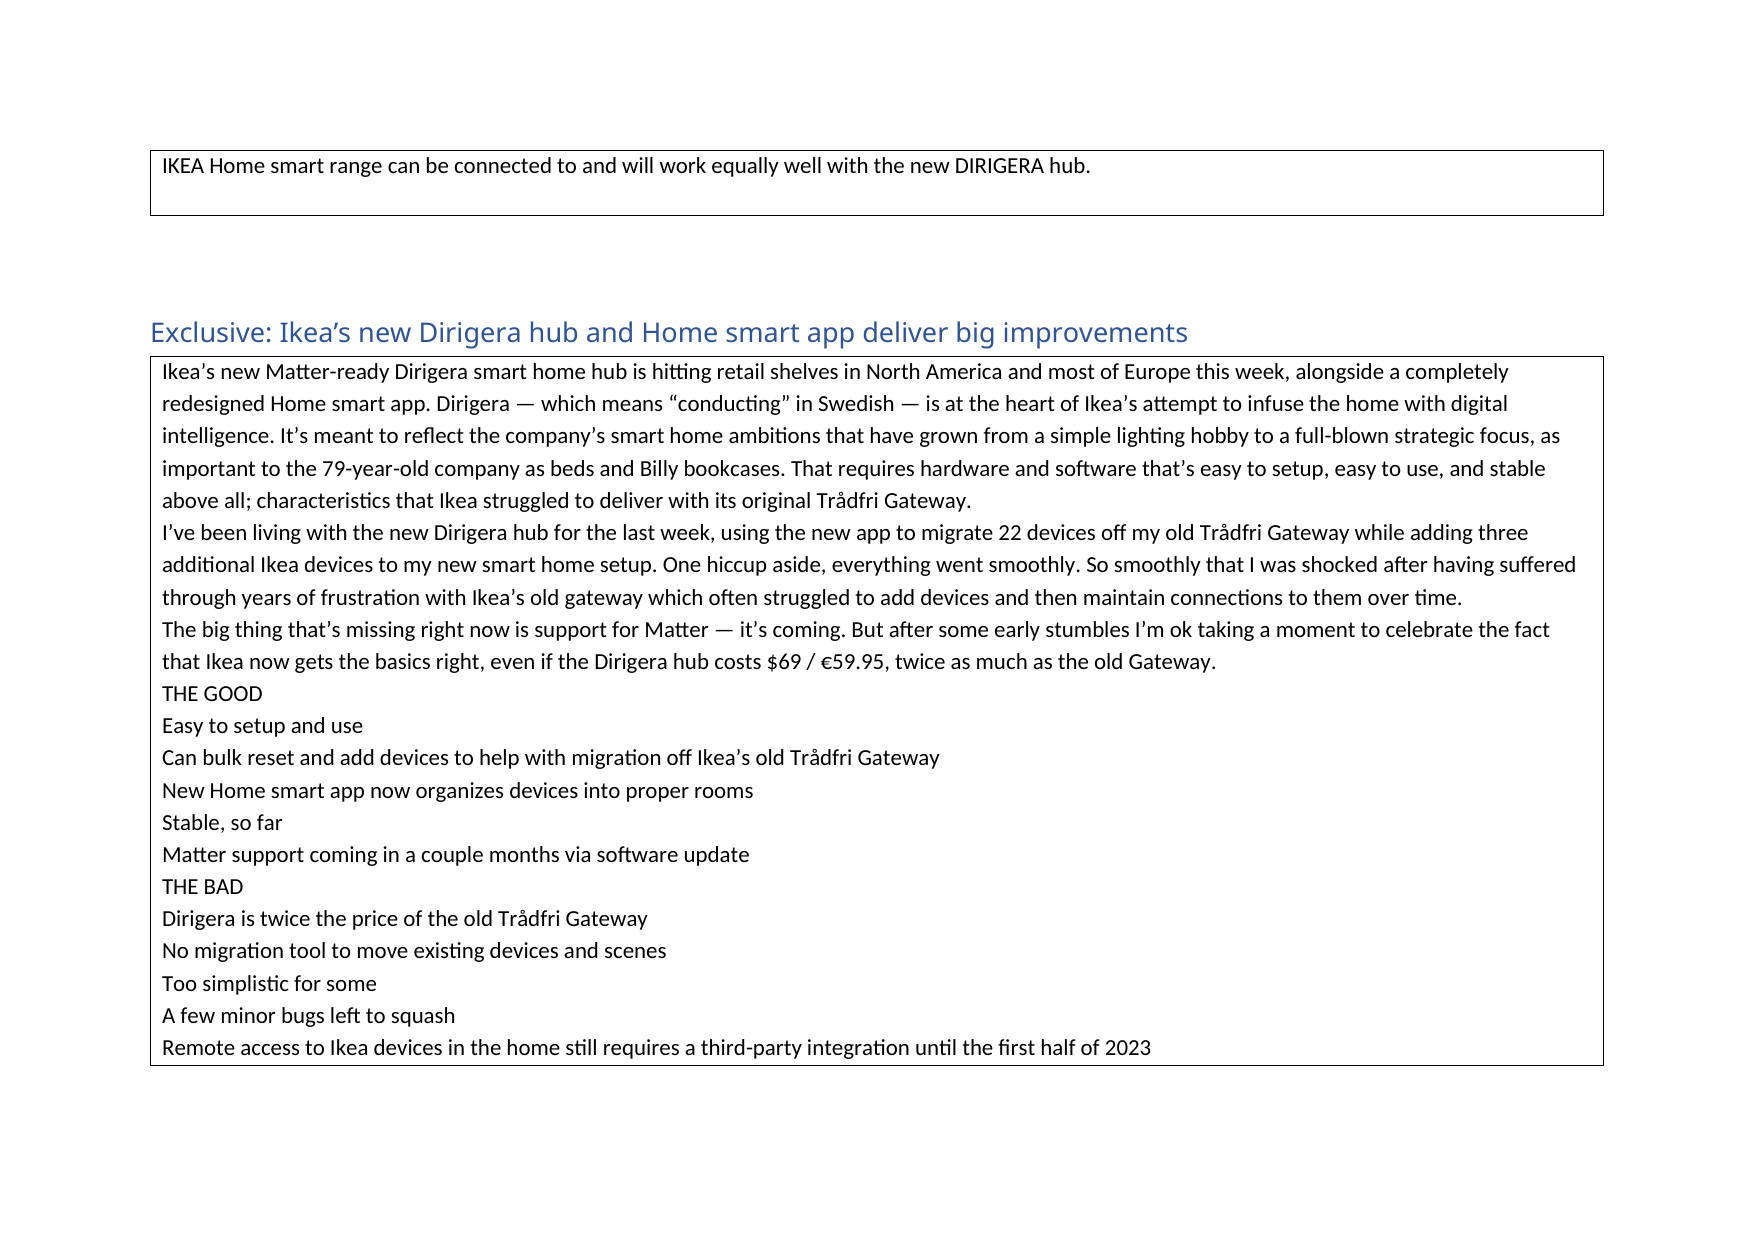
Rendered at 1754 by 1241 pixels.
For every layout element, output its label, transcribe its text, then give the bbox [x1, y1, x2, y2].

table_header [151, 357, 1603, 1065]
subtitle Exclusive: Ikea’s new Dirigera hub and Home smart app deliver big improvements [150, 314, 1604, 351]
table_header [151, 151, 1603, 215]
